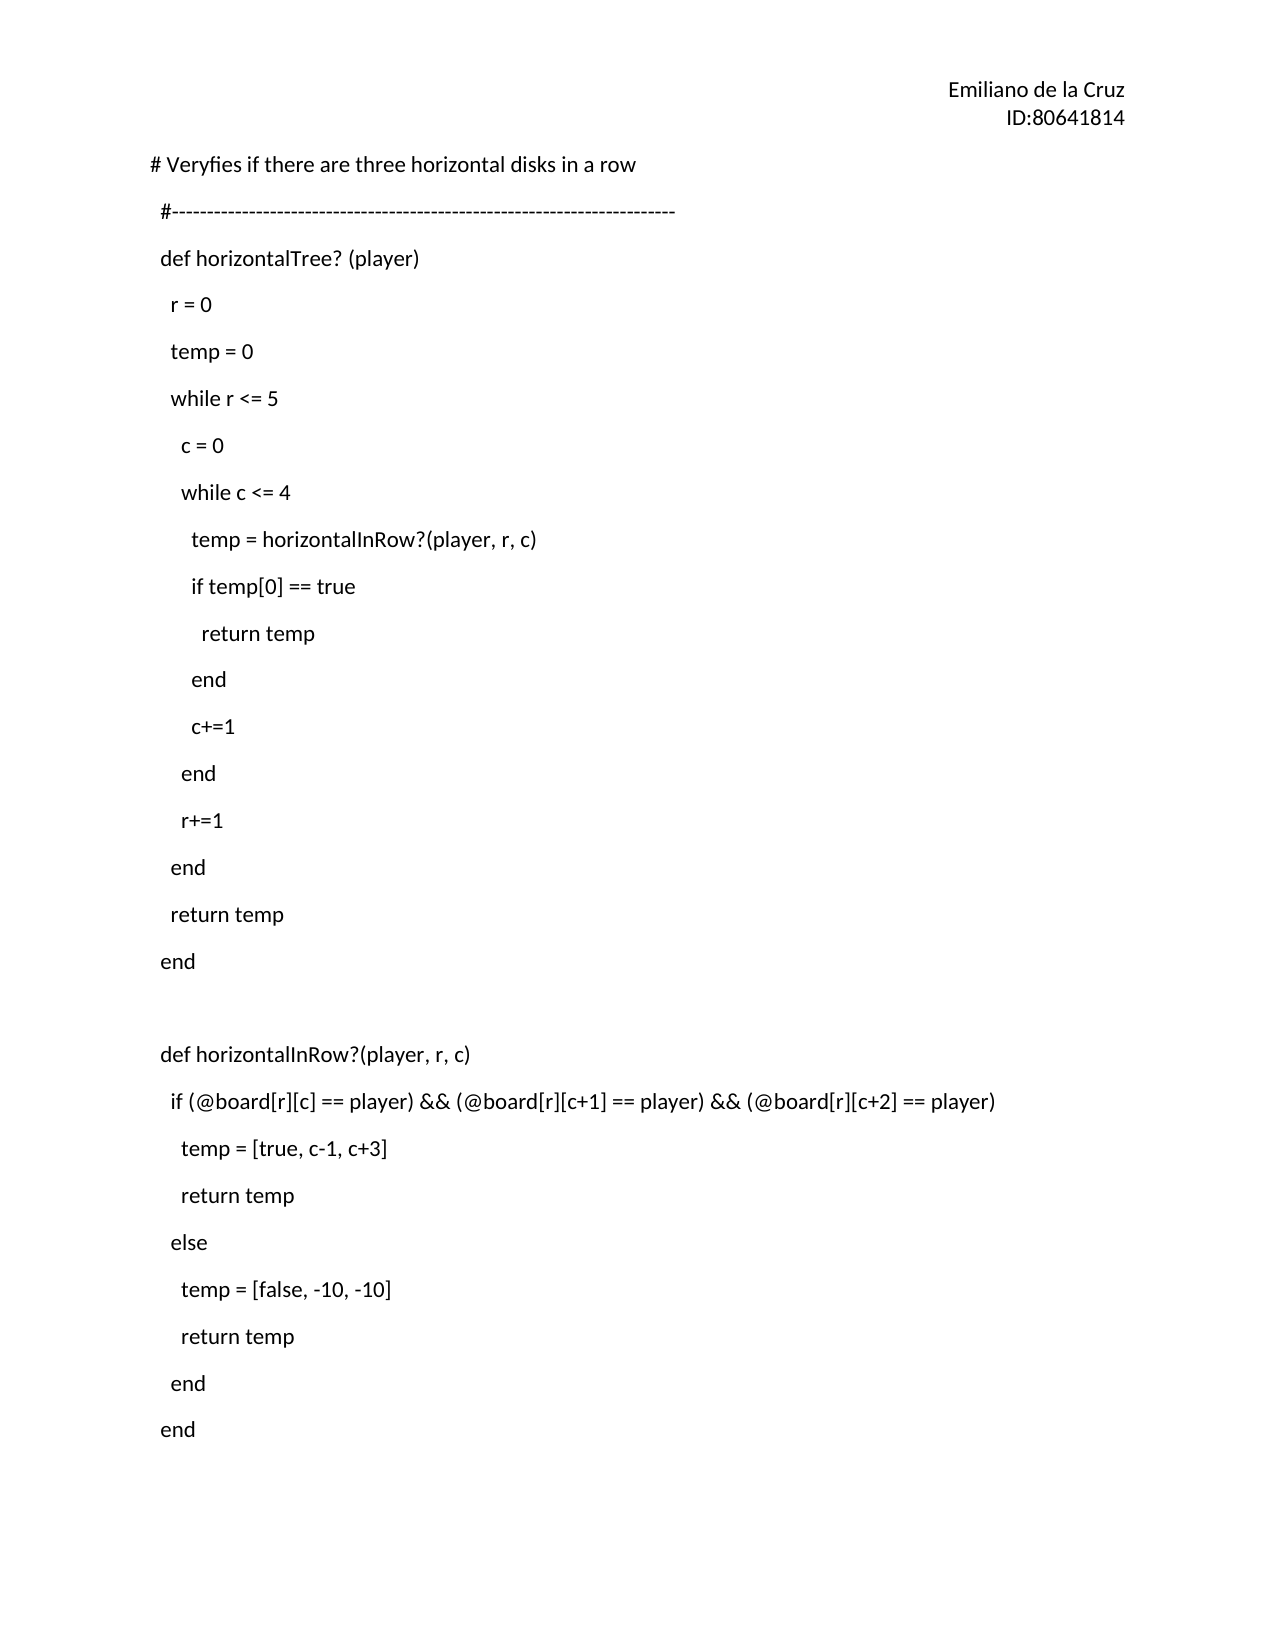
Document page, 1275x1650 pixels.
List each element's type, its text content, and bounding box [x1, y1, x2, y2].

text return temp [150, 1322, 1125, 1350]
text return temp [150, 619, 1125, 647]
text end [150, 853, 1125, 881]
text end [150, 666, 1125, 694]
text def horizontalInRow?(player, r, c) [150, 1041, 1125, 1069]
text else [150, 1228, 1125, 1256]
text if temp[0] == true [150, 572, 1125, 600]
text end [150, 759, 1125, 787]
text end [150, 1416, 1125, 1444]
text while c <= 4 [150, 478, 1125, 506]
text temp = [true, c-1, c+3] [150, 1134, 1125, 1162]
text end [150, 947, 1125, 975]
text return temp [150, 1181, 1125, 1209]
text r = 0 [150, 291, 1125, 319]
text return temp [150, 900, 1125, 928]
text temp = [false, -10, -10] [150, 1275, 1125, 1303]
text #------------------------------------------------------------------------ [150, 197, 1125, 225]
text r+=1 [150, 806, 1125, 834]
text # Veryfies if there are three horizontal disks in a row [150, 150, 1125, 178]
text end [150, 1369, 1125, 1397]
text c = 0 [150, 431, 1125, 459]
text c+=1 [150, 712, 1125, 741]
text while r <= 5 [150, 384, 1125, 412]
text temp = horizontalInRow?(player, r, c) [150, 525, 1125, 553]
text def horizontalTree? (player) [150, 244, 1125, 272]
text if (@board[r][c] == player) && (@board[r][c+1] == player) && (@board[r][c+2] == player) [150, 1087, 1125, 1116]
text temp = 0 [150, 337, 1125, 366]
